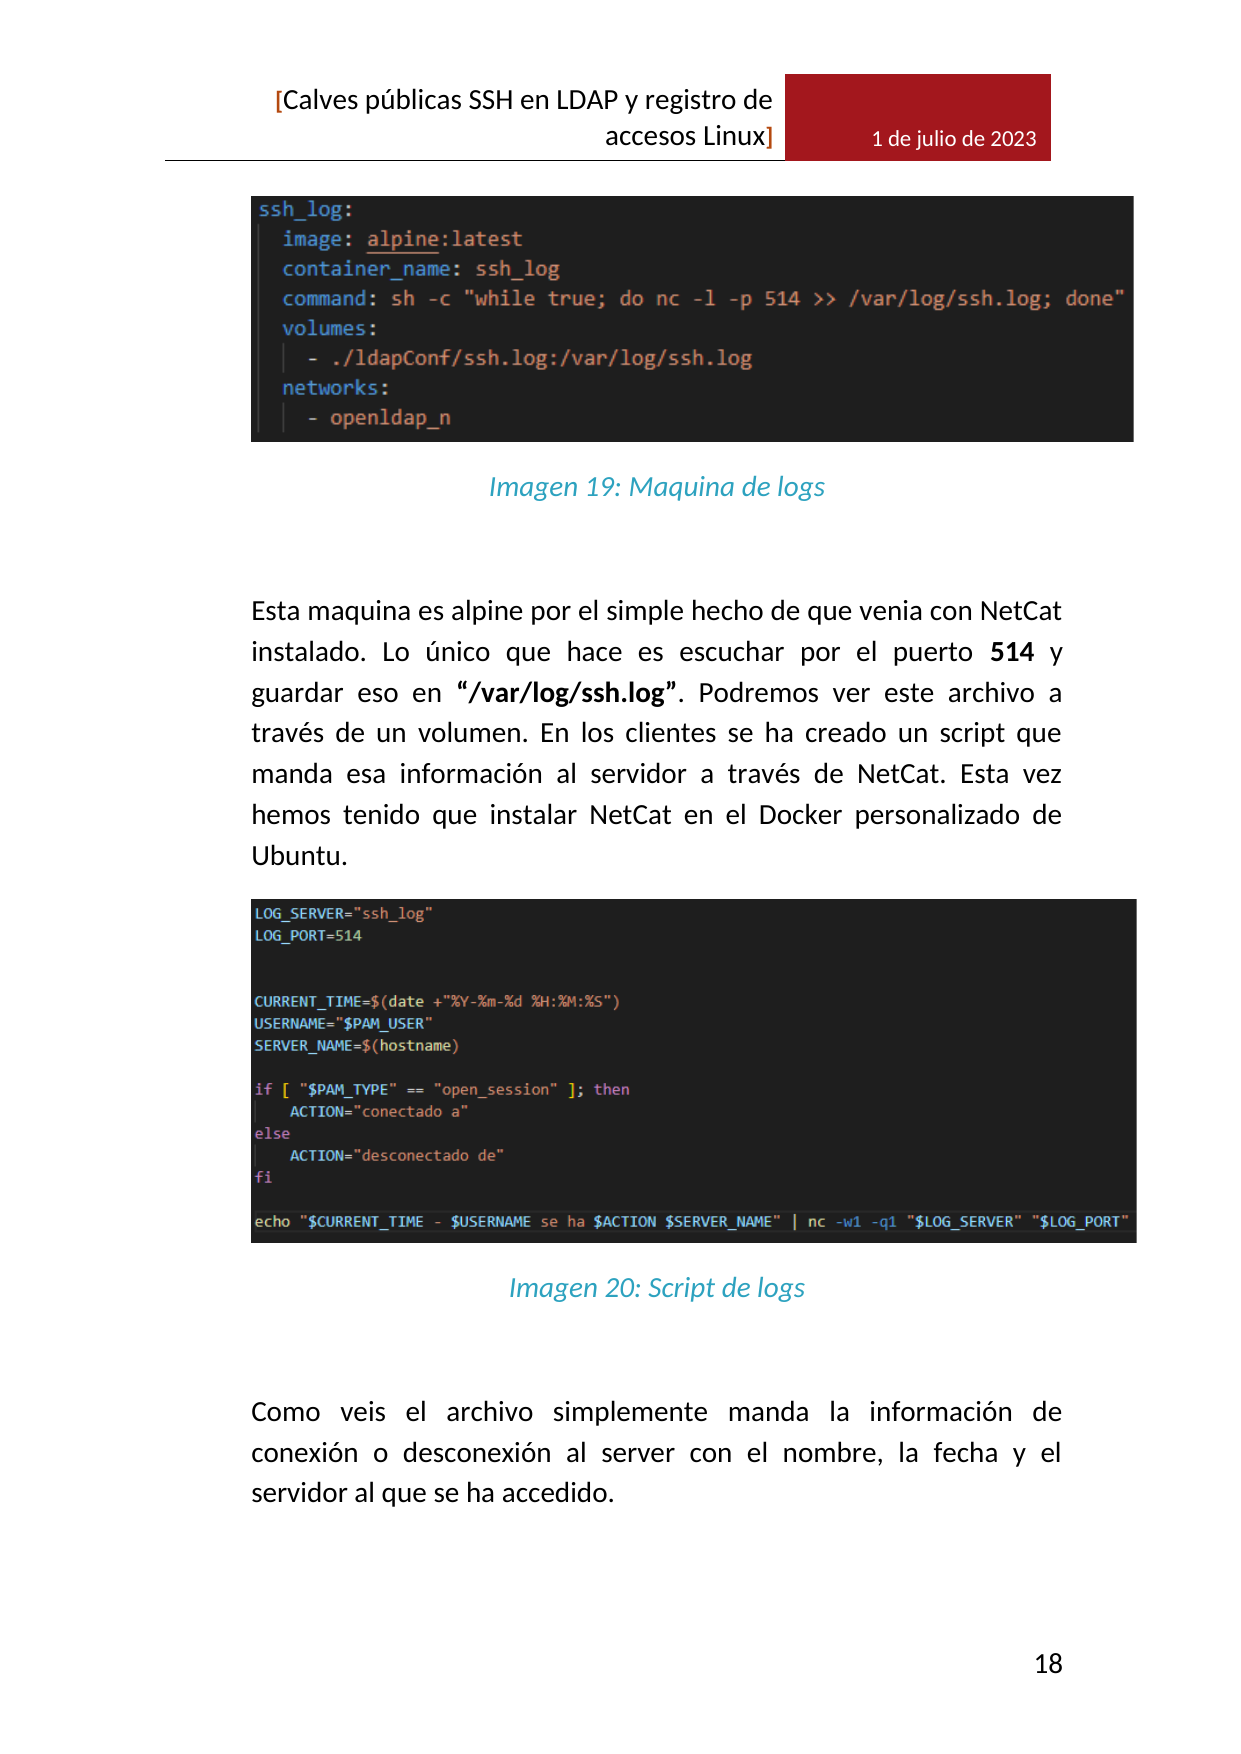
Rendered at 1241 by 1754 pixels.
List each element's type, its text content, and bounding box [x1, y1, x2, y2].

text Imagen 19: Maquina de logs [251, 468, 1063, 504]
text Como veis el archivo simplemente manda la información de conexión o desconexión al server con el nombre, la fecha y el servidor al que se ha accedido. [251, 1393, 1063, 1510]
picture [251, 196, 1134, 442]
text Imagen 20: Script de logs [251, 1269, 1063, 1305]
text Esta maquina es alpine por el simple hecho de que venia con NetCat instalado. Lo único que hace es escuchar por el puerto 514 y guardar eso en “/var/log/ssh.log”. Podremos ver este archivo a través de un volumen. En los clientes se ha creado un script que manda esa información al servidor a través de NetCat. Esta vez hemos tenido que instalar NetCat en el Docker personalizado de Ubuntu. [251, 592, 1063, 873]
picture [251, 899, 1137, 1243]
